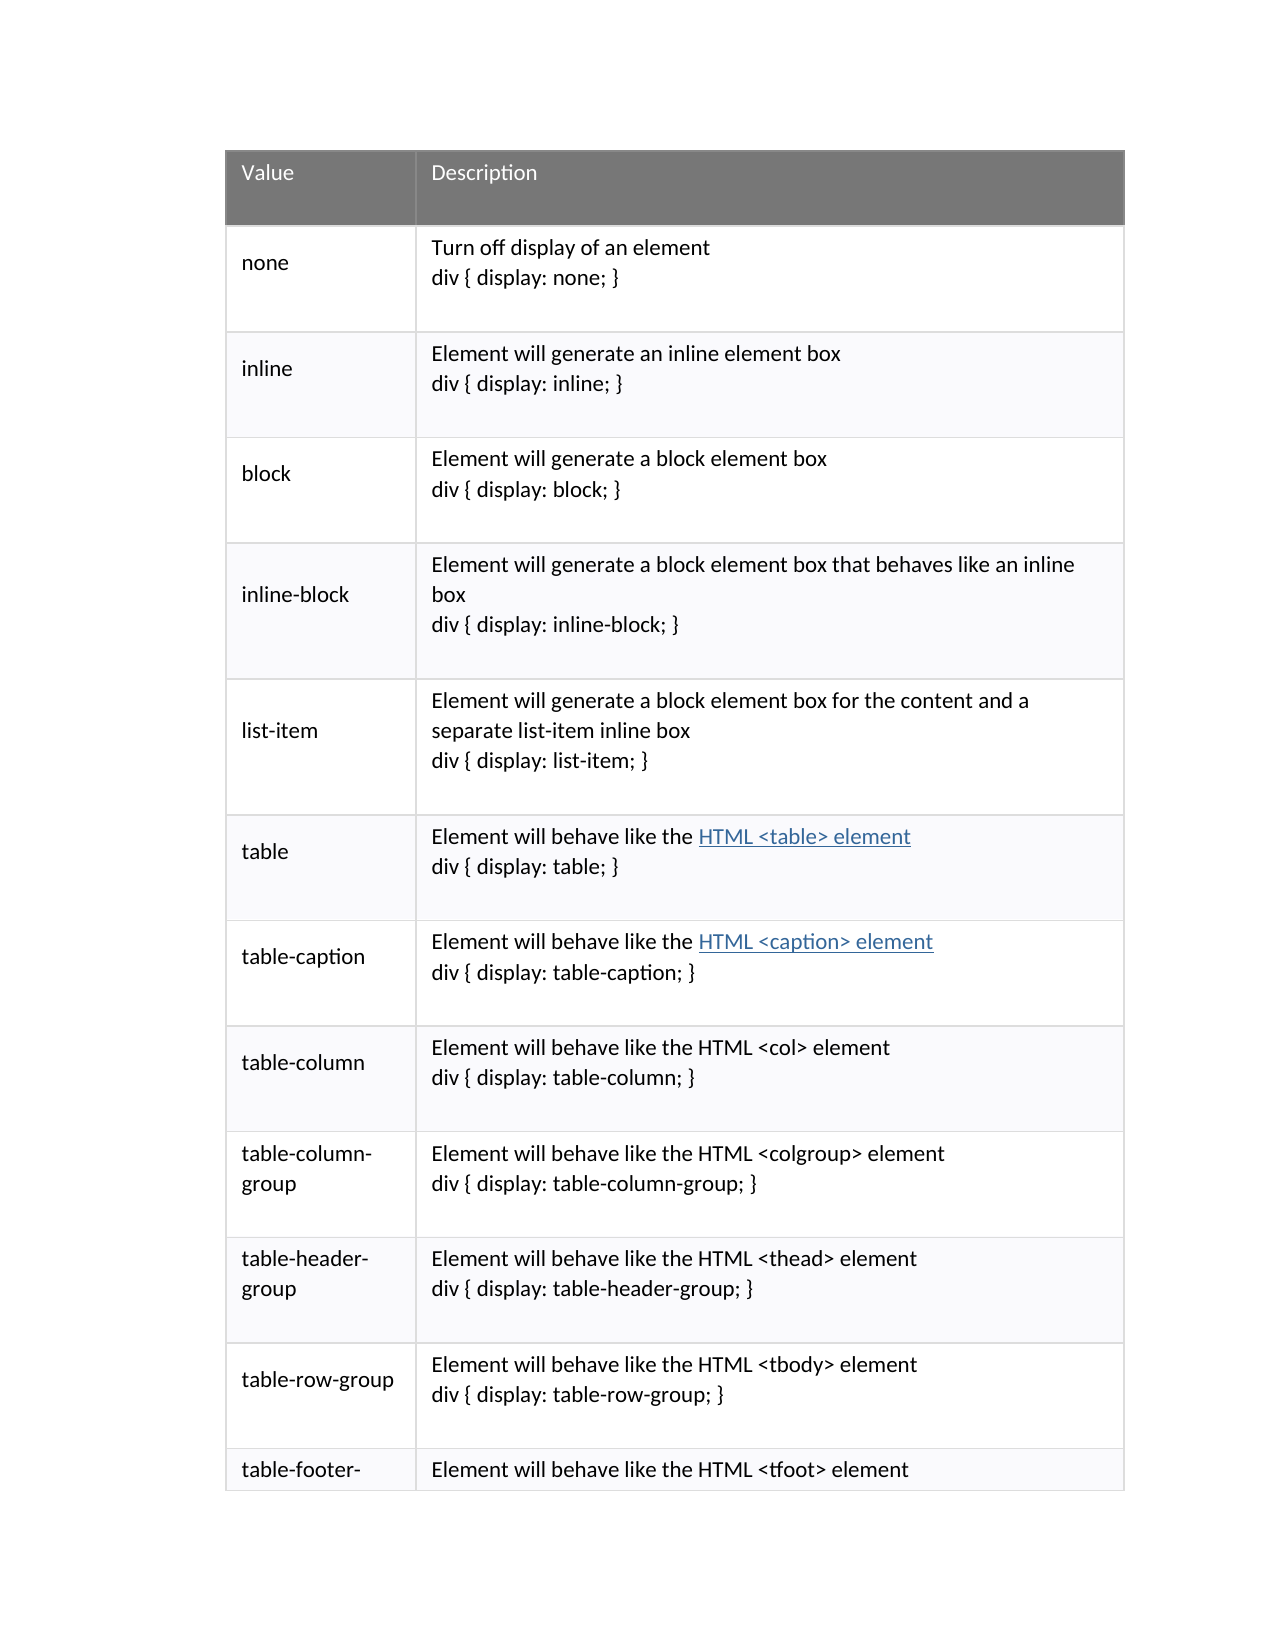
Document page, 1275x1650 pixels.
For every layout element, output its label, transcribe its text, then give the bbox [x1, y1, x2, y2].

table_cell table-caption [227, 921, 415, 1025]
table_cell inline-block [227, 544, 415, 678]
table_cell inline [227, 333, 415, 437]
table_header Description [417, 152, 1123, 225]
table_cell Element will behave like the HTML <thead> element div { display: table-header-group; } [417, 1238, 1123, 1342]
table_cell Element will behave like the HTML <table> element div { display: table; } [417, 816, 1123, 919]
table_cell table-column [227, 1027, 415, 1131]
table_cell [417, 1449, 1123, 1490]
table_cell table-header-group [227, 1238, 415, 1342]
table_cell Element will behave like the HTML <col> element div { display: table-column; } [417, 1027, 1123, 1131]
table_cell Element will generate a block element box for the content and a separate list-item inline box div { display: list-item; } [417, 680, 1123, 814]
table_cell table-row-group [227, 1344, 415, 1448]
table_cell table-column-group [227, 1132, 415, 1236]
table_cell Element will behave like the HTML <tbody> element div { display: table-row-group; } [417, 1344, 1123, 1448]
table_header Value [227, 152, 415, 225]
table_cell Element will behave like the HTML <colgroup> element div { display: table-column-group; } [417, 1132, 1123, 1236]
table_cell Element will generate a block element box div { display: block; } [417, 438, 1123, 542]
table_cell Element will generate an inline element box div { display: inline; } [417, 333, 1123, 437]
table_cell none [227, 227, 415, 331]
table_cell table [227, 816, 415, 919]
table_cell list-item [227, 680, 415, 814]
table_cell Turn off display of an element div { display: none; } [417, 227, 1123, 331]
table_cell block [227, 438, 415, 542]
table_cell Element will behave like the HTML <caption> element div { display: table-caption; } [417, 921, 1123, 1025]
table_cell table-footer-group [227, 1449, 415, 1490]
table_cell Element will generate a block element box that behaves like an inline box div { display: inline-block; } [417, 544, 1123, 678]
